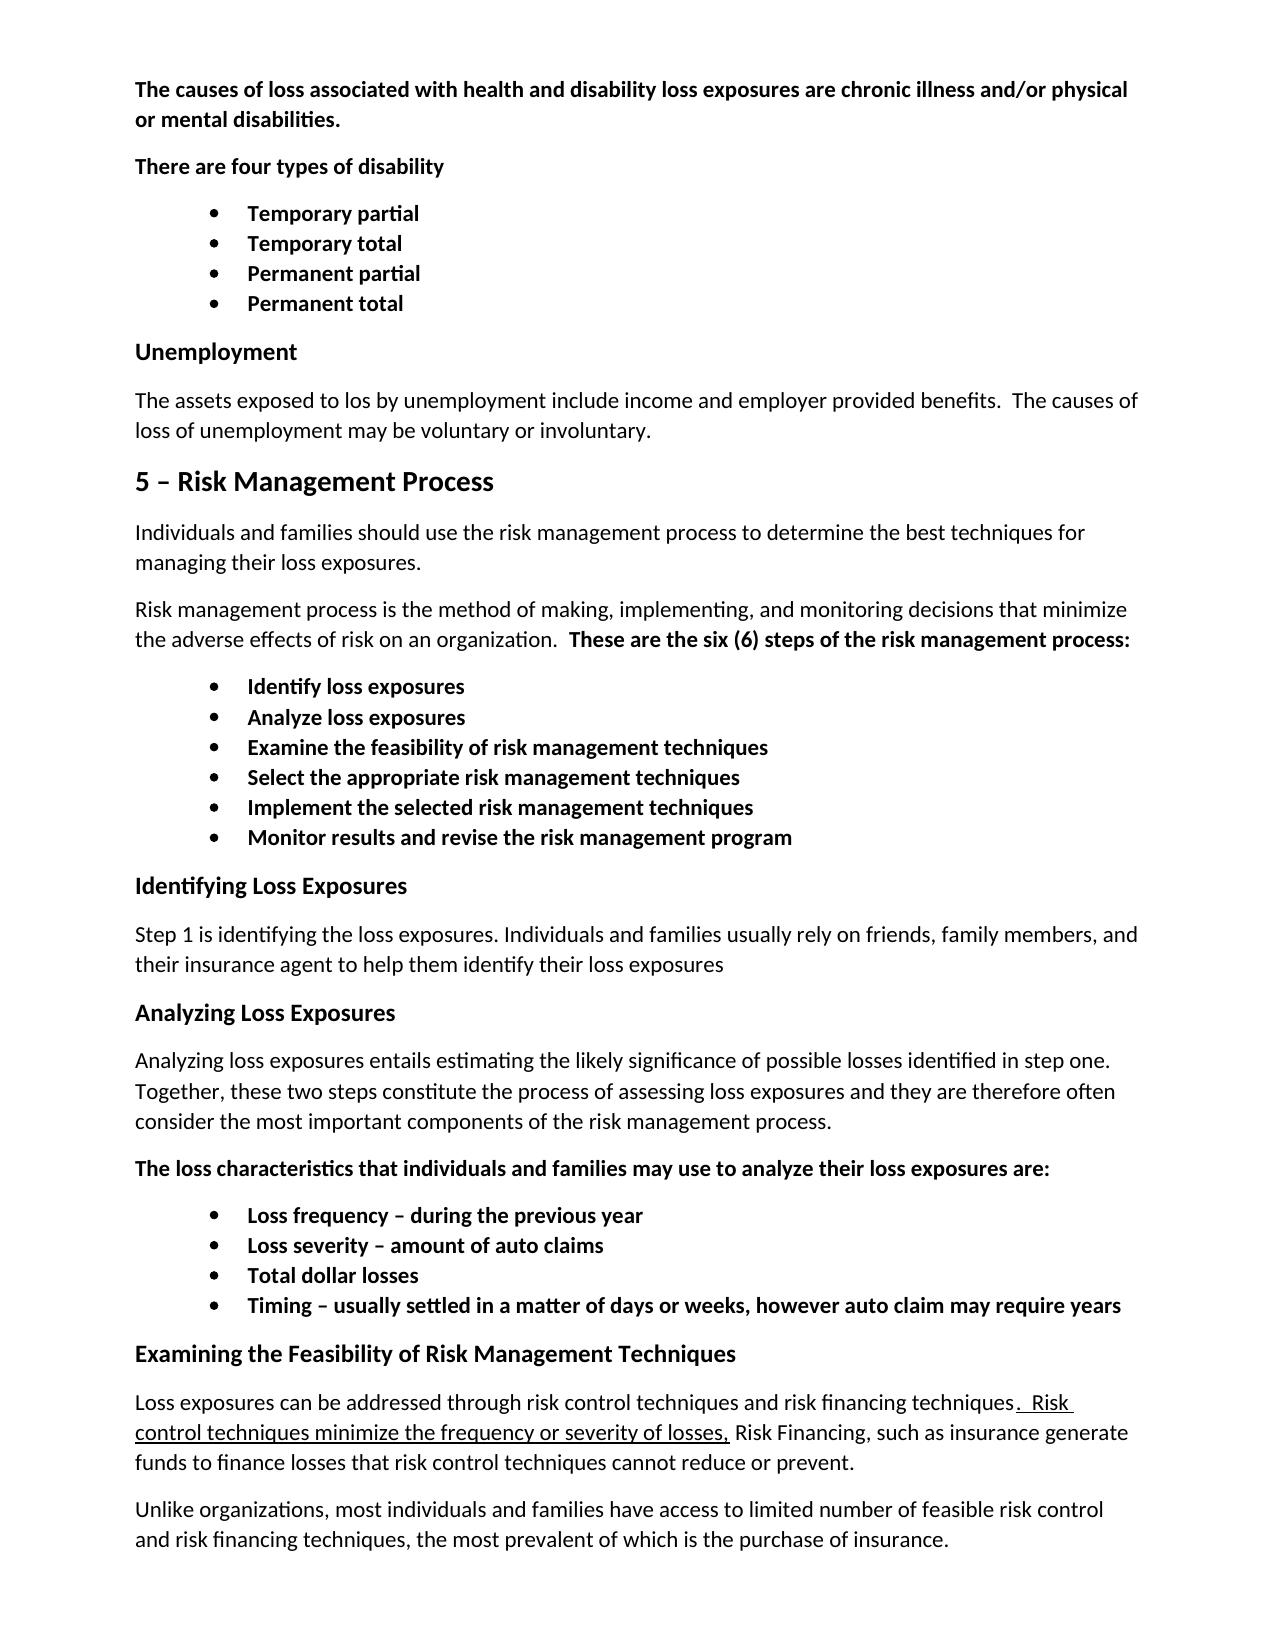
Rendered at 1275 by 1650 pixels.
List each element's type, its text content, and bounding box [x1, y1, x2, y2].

list Analyze loss exposures [210, 703, 1140, 731]
text 5 – Risk Management Process [135, 463, 1140, 499]
text There are four types of disability [135, 152, 1140, 180]
text The assets exposed to los by unemployment include income and employer provided benefits. The causes of loss of unemployment may be voluntary or involuntary. [135, 386, 1140, 444]
text The loss characteristics that individuals and families may use to analyze their loss exposures are: [135, 1154, 1140, 1182]
text Risk management process is the method of making, implementing, and monitoring decisions that minimize the adverse effects of risk on an organization. These are the six (6) steps of the risk management process: [135, 595, 1140, 653]
list Permanent total [210, 289, 1140, 318]
list Total dollar losses [210, 1261, 1140, 1289]
text Identifying Loss Exposures [135, 870, 1140, 901]
list Loss frequency – during the previous year [210, 1201, 1140, 1229]
text Unlike organizations, most individuals and families have access to limited number of feasible risk control and risk financing techniques, the most prevalent of which is the purchase of insurance. [135, 1495, 1140, 1553]
list Select the appropriate risk management techniques [210, 763, 1140, 791]
text Analyzing Loss Exposures [135, 997, 1140, 1027]
text The causes of loss associated with health and disability loss exposures are chronic illness and/or physical or mental disabilities. [135, 75, 1140, 133]
list Loss severity – amount of auto claims [210, 1231, 1140, 1259]
list Temporary total [210, 229, 1140, 257]
text Step 1 is identifying the loss exposures. Individuals and families usually rely on friends, family members, and their insurance agent to help them identify their loss exposures [135, 920, 1140, 978]
list Examine the feasibility of risk management techniques [210, 733, 1140, 761]
list Identify loss exposures [210, 672, 1140, 700]
text Analyzing loss exposures entails estimating the likely significance of possible losses identified in step one. Together, these two steps constitute the process of assessing loss exposures and they are therefore often consider the most important components of the risk management process. [135, 1047, 1140, 1135]
text Unemployment [135, 336, 1140, 367]
list Implement the selected risk management techniques [210, 793, 1140, 821]
list Permanent partial [210, 259, 1140, 287]
text Individuals and families should use the risk management process to determine the best techniques for managing their loss exposures. [135, 518, 1140, 576]
list Timing – usually settled in a matter of days or weeks, however auto claim may require years [210, 1291, 1140, 1319]
list Temporary partial [210, 199, 1140, 227]
list Monitor results and revise the risk management program [210, 823, 1140, 851]
text Loss exposures can be addressed through risk control techniques and risk financing techniques. Risk control techniques minimize the frequency or severity of losses, Risk Financing, such as insurance generate funds to finance losses that risk control techniques cannot reduce or prevent. [135, 1388, 1140, 1476]
text Examining the Feasibility of Risk Management Techniques [135, 1338, 1140, 1369]
